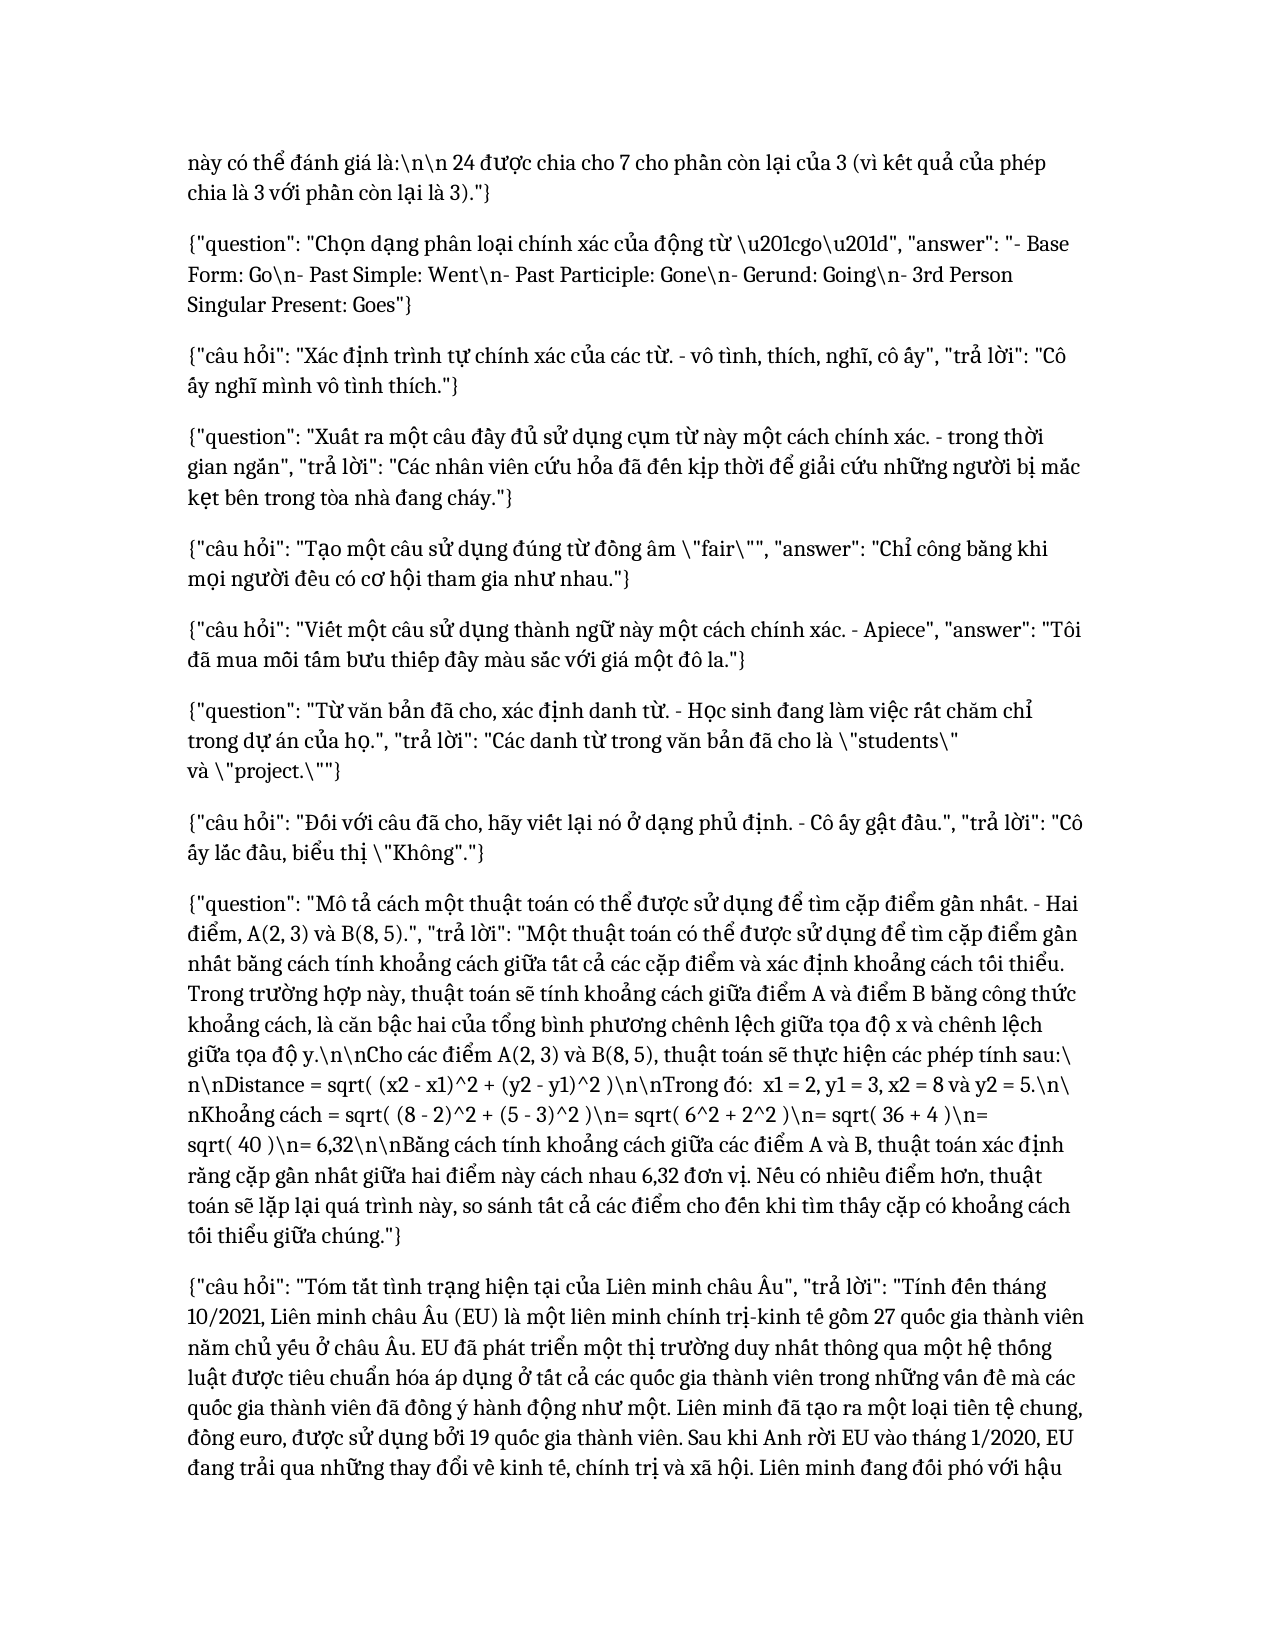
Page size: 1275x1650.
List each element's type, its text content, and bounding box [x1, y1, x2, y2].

text {"câu hỏi": "Viết một câu sử dụng thành ngữ này một cách chính xác. - Apiece", "answer": "Tôi đã mua mỗi tấm bưu thiếp đầy màu sắc với giá một đô la."} [187, 617, 1087, 673]
text {"question": "Mô tả cách một thuật toán có thể được sử dụng để tìm cặp điểm gần nhất. - Hai điểm, A(2, 3) và B(8, 5).", "trả lời": "Một thuật toán có thể được sử dụng để tìm cặp điểm gần nhất bằng cách tính khoảng cách giữa tất cả các cặp điểm và xác định khoảng cách tối thiểu. Trong trường hợp này, thuật toán sẽ tính khoảng cách giữa điểm A và điểm B bằng công thức khoảng cách, là căn bậc hai của tổng bình phương chênh lệch giữa tọa độ x và chênh lệch giữa tọa độ y.\n\nCho các điểm A(2, 3) và B(8, 5), thuật toán sẽ thực hiện các phép tính sau:\n\nDistance = sqrt( (x2 - x1)^2 + (y2 - y1)^2 )\n\nTrong đó: x1 = 2, y1 = 3, x2 = 8 và y2 = 5.\n\nKhoảng cách = sqrt( (8 - 2)^2 + (5 - 3)^2 )\n= sqrt( 6^2 + 2^2 )\n= sqrt( 36 + 4 )\n= sqrt( 40 )\n= 6,32\n\nBằng cách tính khoảng cách giữa các điểm A và B, thuật toán xác định rằng cặp gần nhất giữa hai điểm này cách nhau 6,32 đơn vị. Nếu có nhiều điểm hơn, thuật toán sẽ lặp lại quá trình này, so sánh tất cả các điểm cho đến khi tìm thấy cặp có khoảng cách tối thiểu giữa chúng."} [187, 891, 1087, 1249]
text {"câu hỏi": "Xác định trình tự chính xác của các từ. - vô tình, thích, nghĩ, cô ấy", "trả lời": "Cô ấy nghĩ mình vô tình thích."} [187, 343, 1087, 399]
text {"question": "Từ văn bản đã cho, xác định danh từ. - Học sinh đang làm việc rất chăm chỉ trong dự án của họ.", "trả lời": "Các danh từ trong văn bản đã cho là \"students\" và \"project.\""} [187, 698, 1087, 785]
text {"câu hỏi": "Đối với câu đã cho, hãy viết lại nó ở dạng phủ định. - Cô ấy gật đầu.", "trả lời": "Cô ấy lắc đầu, biểu thị \"Không"."} [187, 809, 1087, 866]
text {"câu hỏi": "Tạo một câu sử dụng đúng từ đồng âm \"fair\"", "answer": "Chỉ công bằng khi mọi người đều có cơ hội tham gia như nhau."} [187, 535, 1087, 592]
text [187, 150, 1087, 207]
text {"question": "Xuất ra một câu đầy đủ sử dụng cụm từ này một cách chính xác. - trong thời gian ngắn", "trả lời": "Các nhân viên cứu hỏa đã đến kịp thời để giải cứu những người bị mắc kẹt bên trong tòa nhà đang cháy."} [187, 424, 1087, 511]
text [187, 1274, 1087, 1482]
text {"question": "Chọn dạng phân loại chính xác của động từ \u201cgo\u201d", "answer": "- Base Form: Go\n- Past Simple: Went\n- Past Participle: Gone\n- Gerund: Going\n- 3rd Person Singular Present: Goes"} [187, 231, 1087, 318]
